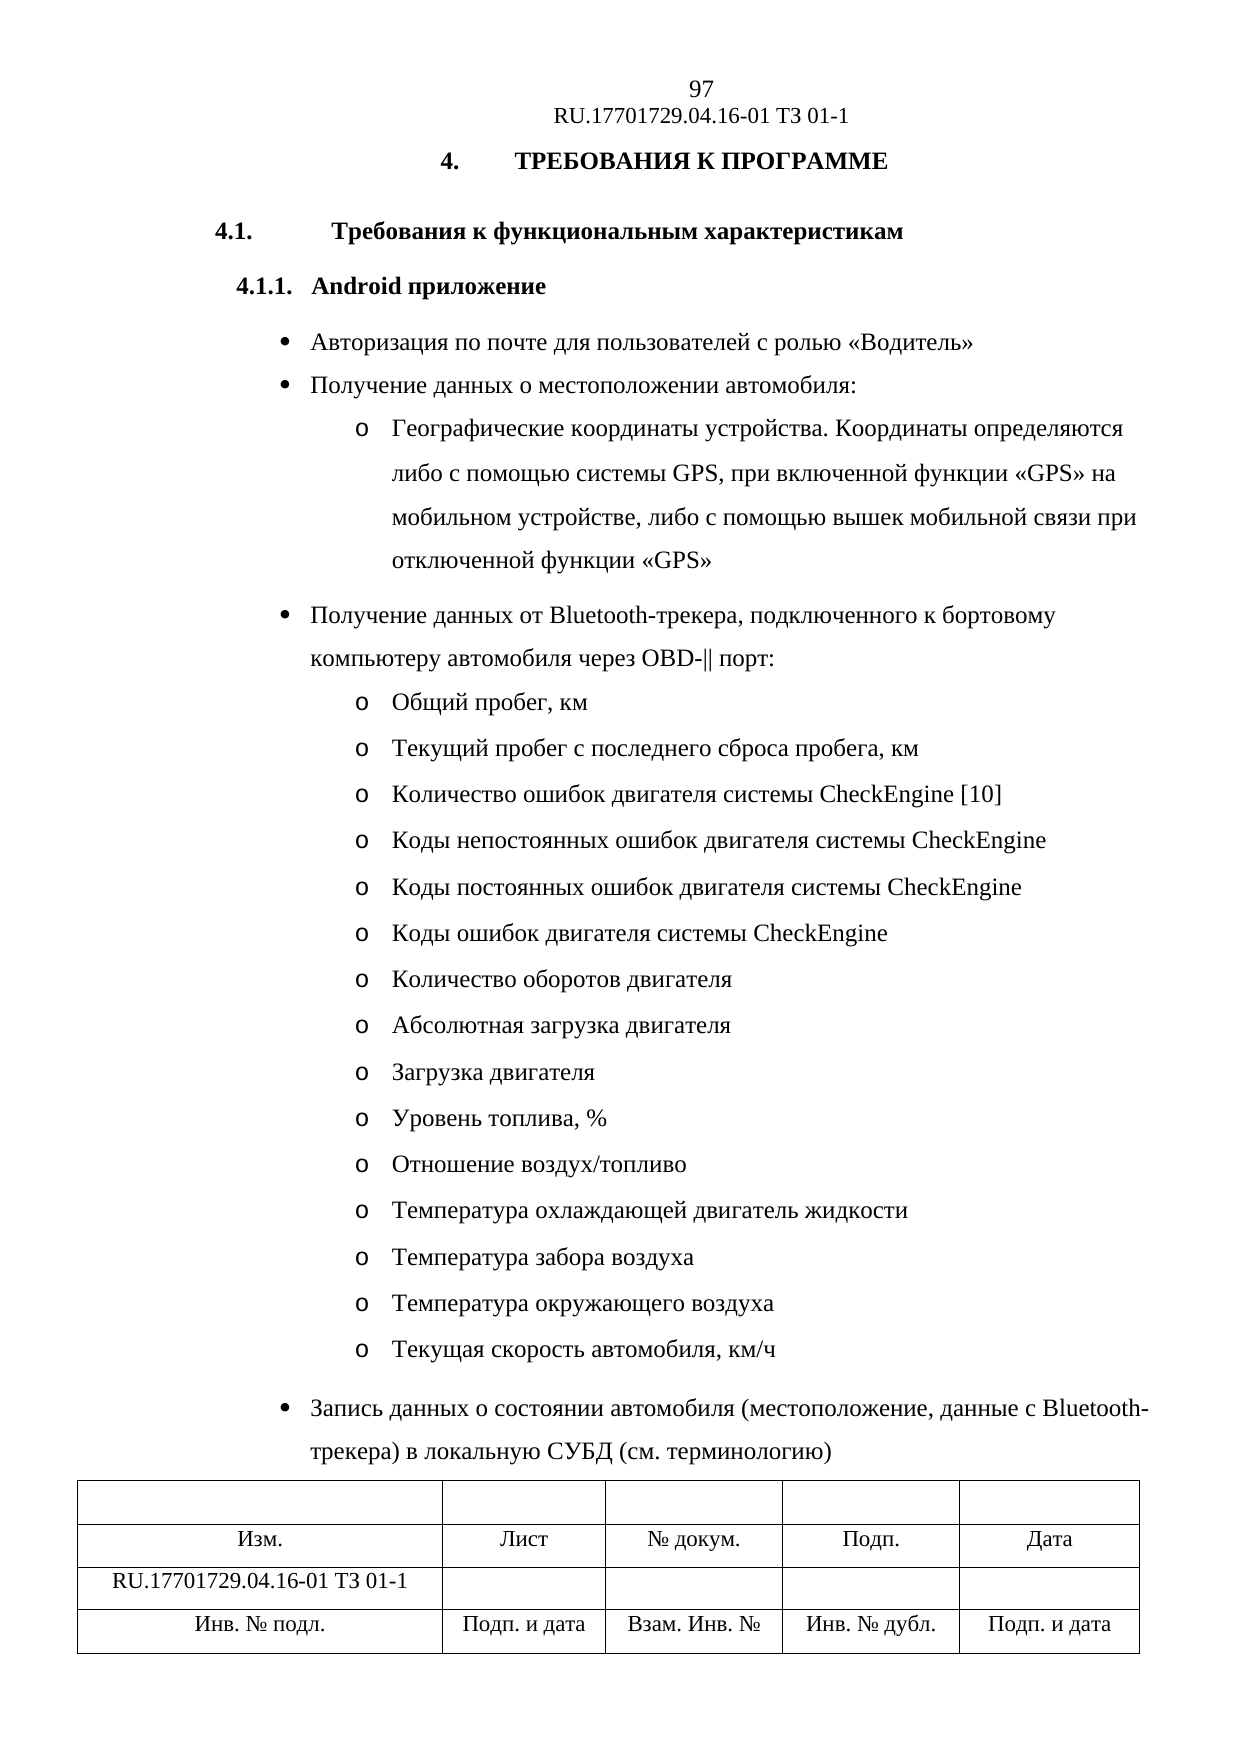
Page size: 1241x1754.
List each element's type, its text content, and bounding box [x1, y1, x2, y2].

text Коды постоянных ошибок двигателя системы CheckEngine [354, 872, 1152, 902]
text Температура охлаждающей двигатель жидкости [354, 1195, 1152, 1226]
text Запись данных о состоянии автомобиля (местоположение, данные с Bluetooth-трекера) в локальную СУБД (см. терминологию) [281, 1393, 1152, 1465]
text Температура окружающего воздуха [354, 1288, 1152, 1319]
text Количество оборотов двигателя [354, 964, 1152, 995]
text Коды ошибок двигателя системы CheckEngine [354, 918, 1152, 949]
text Получение данных о местоположении автомобиля: [281, 370, 1152, 399]
text Абсолютная загрузка двигателя [354, 1010, 1152, 1041]
text ТРЕБОВАНИЯ К ПРОГРАММЕ [177, 146, 1152, 174]
text Коды непостоянных ошибок двигателя системы CheckEngine [354, 825, 1152, 856]
text Отношение воздух/топливо [354, 1149, 1152, 1180]
text Текущая скорость автомобиля, км/ч [354, 1334, 1152, 1365]
text Общий пробег, км [354, 687, 1152, 717]
text Авторизация по почте для пользователей с ролью «Водитель» [281, 327, 1152, 356]
text Получение данных от Bluetooth-трекера, подключенного к бортовому компьютеру автомобиля через OBD-|| порт: [281, 600, 1152, 672]
text Количество ошибок двигателя системы CheckEngine [10] [354, 779, 1152, 810]
text Уровень топлива, % [354, 1103, 1152, 1134]
text Требования к функциональным характеристикам [215, 216, 1152, 244]
text Текущий пробег с последнего сброса пробега, км [354, 733, 1152, 764]
text Температура забора воздуха [354, 1242, 1152, 1272]
text Географические координаты устройства. Координаты определяются либо с помощью системы GPS, при включенной функции «GPS» на мобильном устройстве, либо с помощью вышек мобильной связи при отключенной функции «GPS» [354, 413, 1152, 573]
text Загрузка двигателя [354, 1057, 1152, 1087]
text Android приложение [236, 271, 1152, 300]
